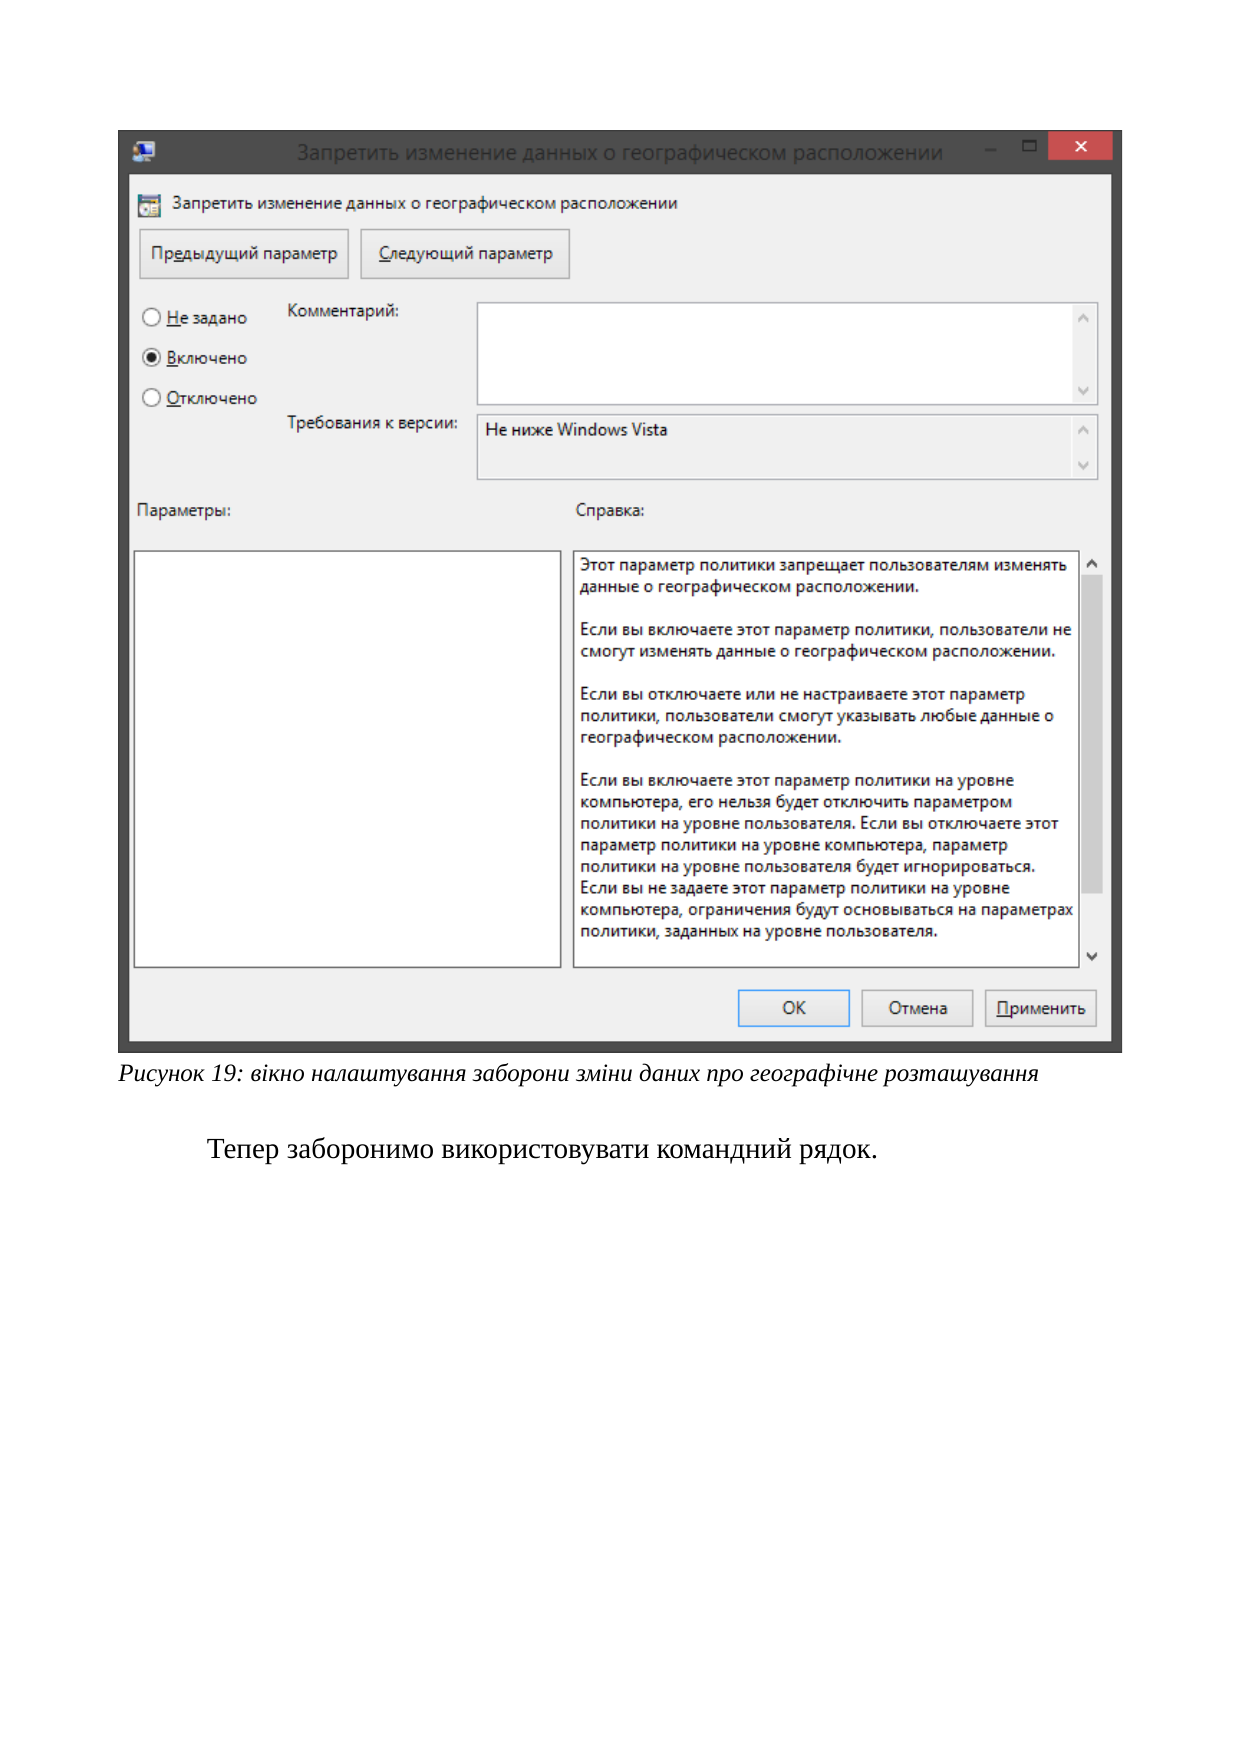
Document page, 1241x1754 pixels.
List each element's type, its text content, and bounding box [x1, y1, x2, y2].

text Тепер заборонимо використовувати командний рядок. [118, 1131, 1122, 1164]
picture [118, 130, 1123, 1053]
